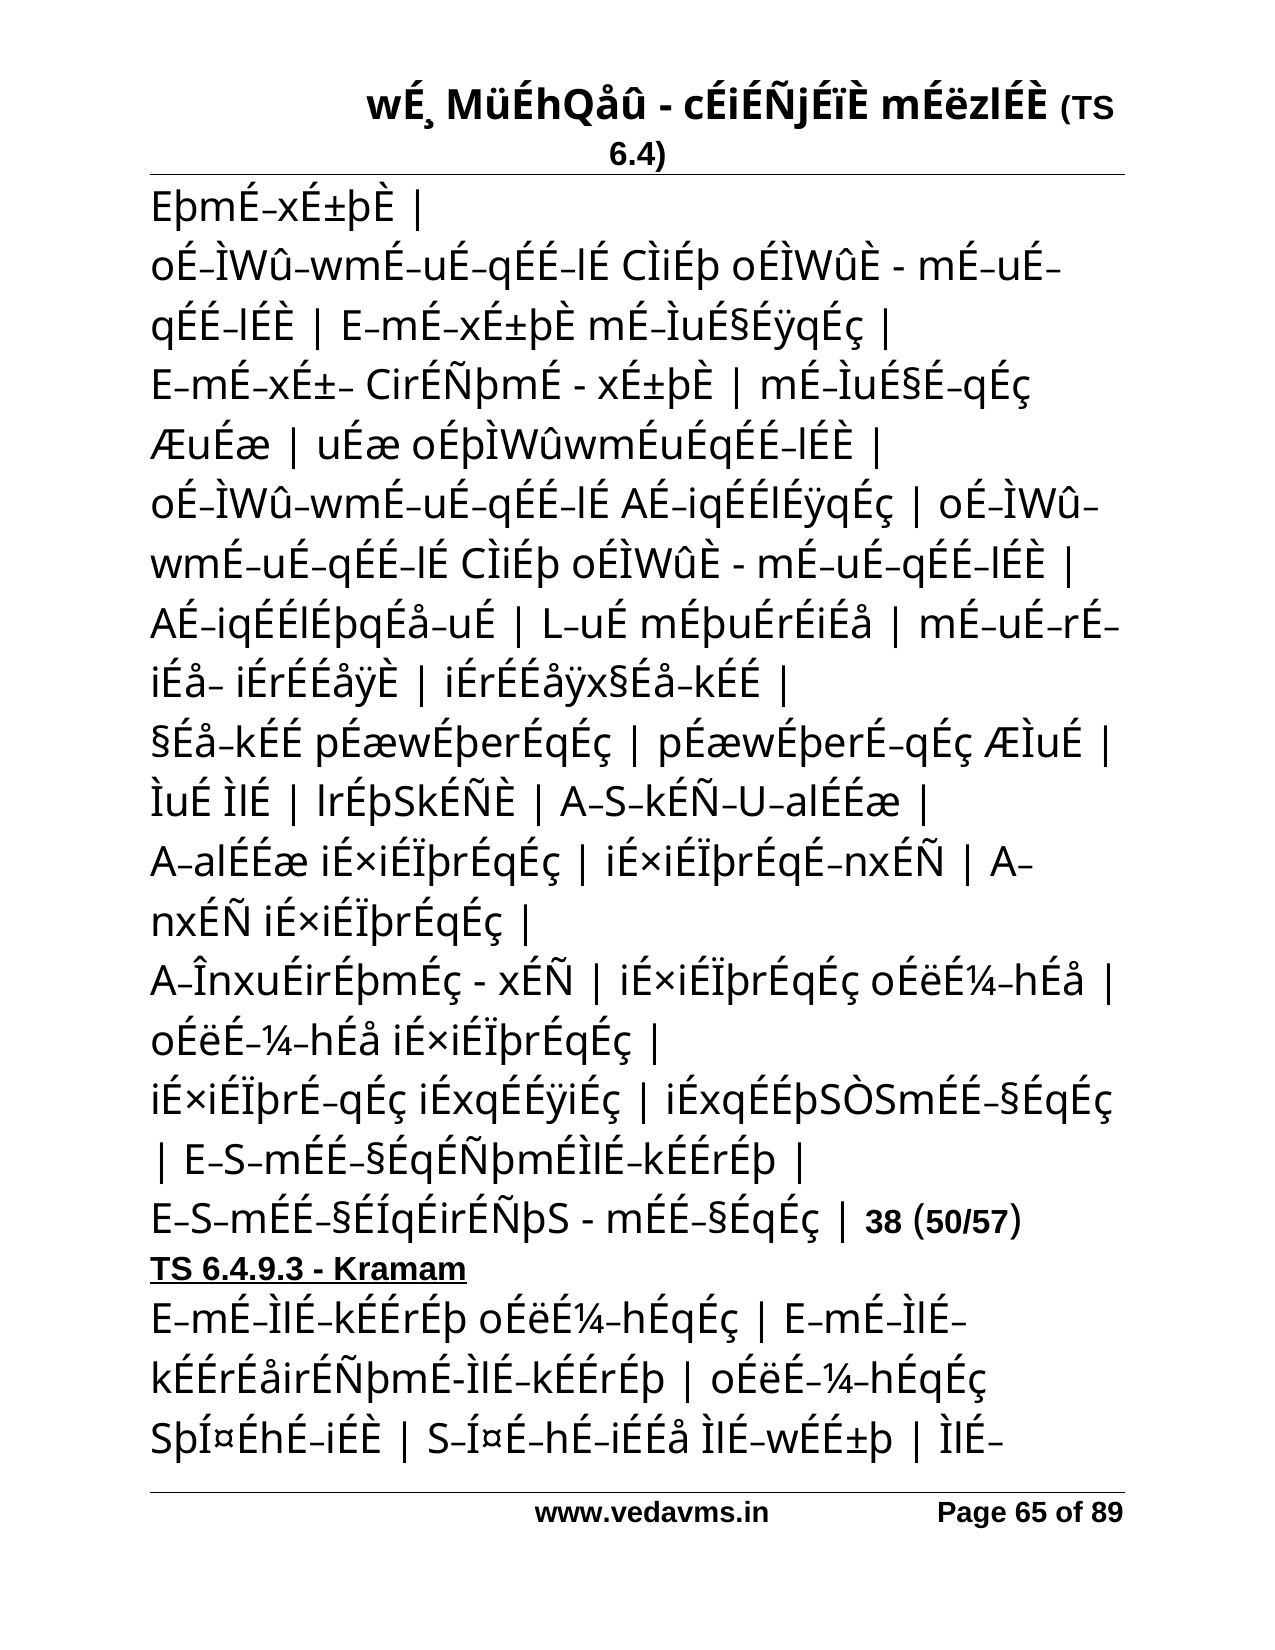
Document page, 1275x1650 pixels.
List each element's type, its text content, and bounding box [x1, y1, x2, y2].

text §Éå–kÉÉ pÉæwÉþerÉqÉç | pÉæwÉþerÉ–qÉç ÆÌuÉ | ÌuÉ ÌlÉ | lrÉþSkÉÑÈ | A–S–kÉÑ–U–alÉÉæ | [150, 713, 1125, 829]
text iÉ×iÉÏþrÉ–qÉç iÉxqÉÉÿiÉç | iÉxqÉÉþSÒSmÉÉ–§ÉqÉç | E–S–mÉÉ–§ÉqÉÑþmÉÌlÉ–kÉÉrÉþ | [150, 1070, 1125, 1187]
text L–uÉqÉç ÆÌuÉ–SÒwÉÉÿ | ÌuÉ–SÒwÉÉþ oÉÌWûwmÉuÉqÉÉ–lÉÈ | oÉ–ÌWû–wmÉ–uÉ–qÉÉ–lÉ EþmÉ–xÉ±þÈ | [150, 176, 1125, 233]
text E–S–mÉÉ–§ÉÍqÉirÉÑþS - mÉÉ–§ÉqÉç | 38 (50/57) [150, 1189, 1125, 1246]
text oÉ–ÌWû–wmÉ–uÉ–qÉÉ–lÉ AÉ–iqÉÉlÉÿqÉç | oÉ–ÌWû–wmÉ–uÉ–qÉÉ–lÉ CÌiÉþ oÉÌWûÈ - mÉ–uÉ–qÉÉ–lÉÈ | [150, 474, 1125, 591]
text oÉ–ÌWû–wmÉ–uÉ–qÉÉ–lÉ CÌiÉþ oÉÌWûÈ - mÉ–uÉ–qÉÉ–lÉÈ | E–mÉ–xÉ±þÈ mÉ–ÌuÉ§ÉÿqÉç | [150, 236, 1125, 352]
text TS 6.4.9.3 - Kramam [150, 1249, 1094, 1287]
text E–mÉ–xÉ±– CirÉÑþmÉ - xÉ±þÈ | mÉ–ÌuÉ§É–qÉç ÆuÉæ | uÉæ oÉþÌWûwmÉuÉqÉÉ–lÉÈ | [150, 355, 1125, 472]
text A–alÉÉæ iÉ×iÉÏþrÉqÉç | iÉ×iÉÏþrÉqÉ–nxÉÑ | A–nxÉÑ iÉ×iÉÏþrÉqÉç | [150, 832, 1125, 948]
text A–ÎnxuÉirÉþmÉç - xÉÑ | iÉ×iÉÏþrÉqÉç oÉëÉ¼–hÉå | oÉëÉ–¼–hÉå iÉ×iÉÏþrÉqÉç | [150, 951, 1125, 1067]
text AÉ–iqÉÉlÉþqÉå–uÉ | L–uÉ mÉþuÉrÉiÉå | mÉ–uÉ–rÉ–iÉå– iÉrÉÉåÿÈ | iÉrÉÉåÿx§Éå–kÉÉ | [150, 593, 1125, 710]
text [150, 1289, 1125, 1465]
